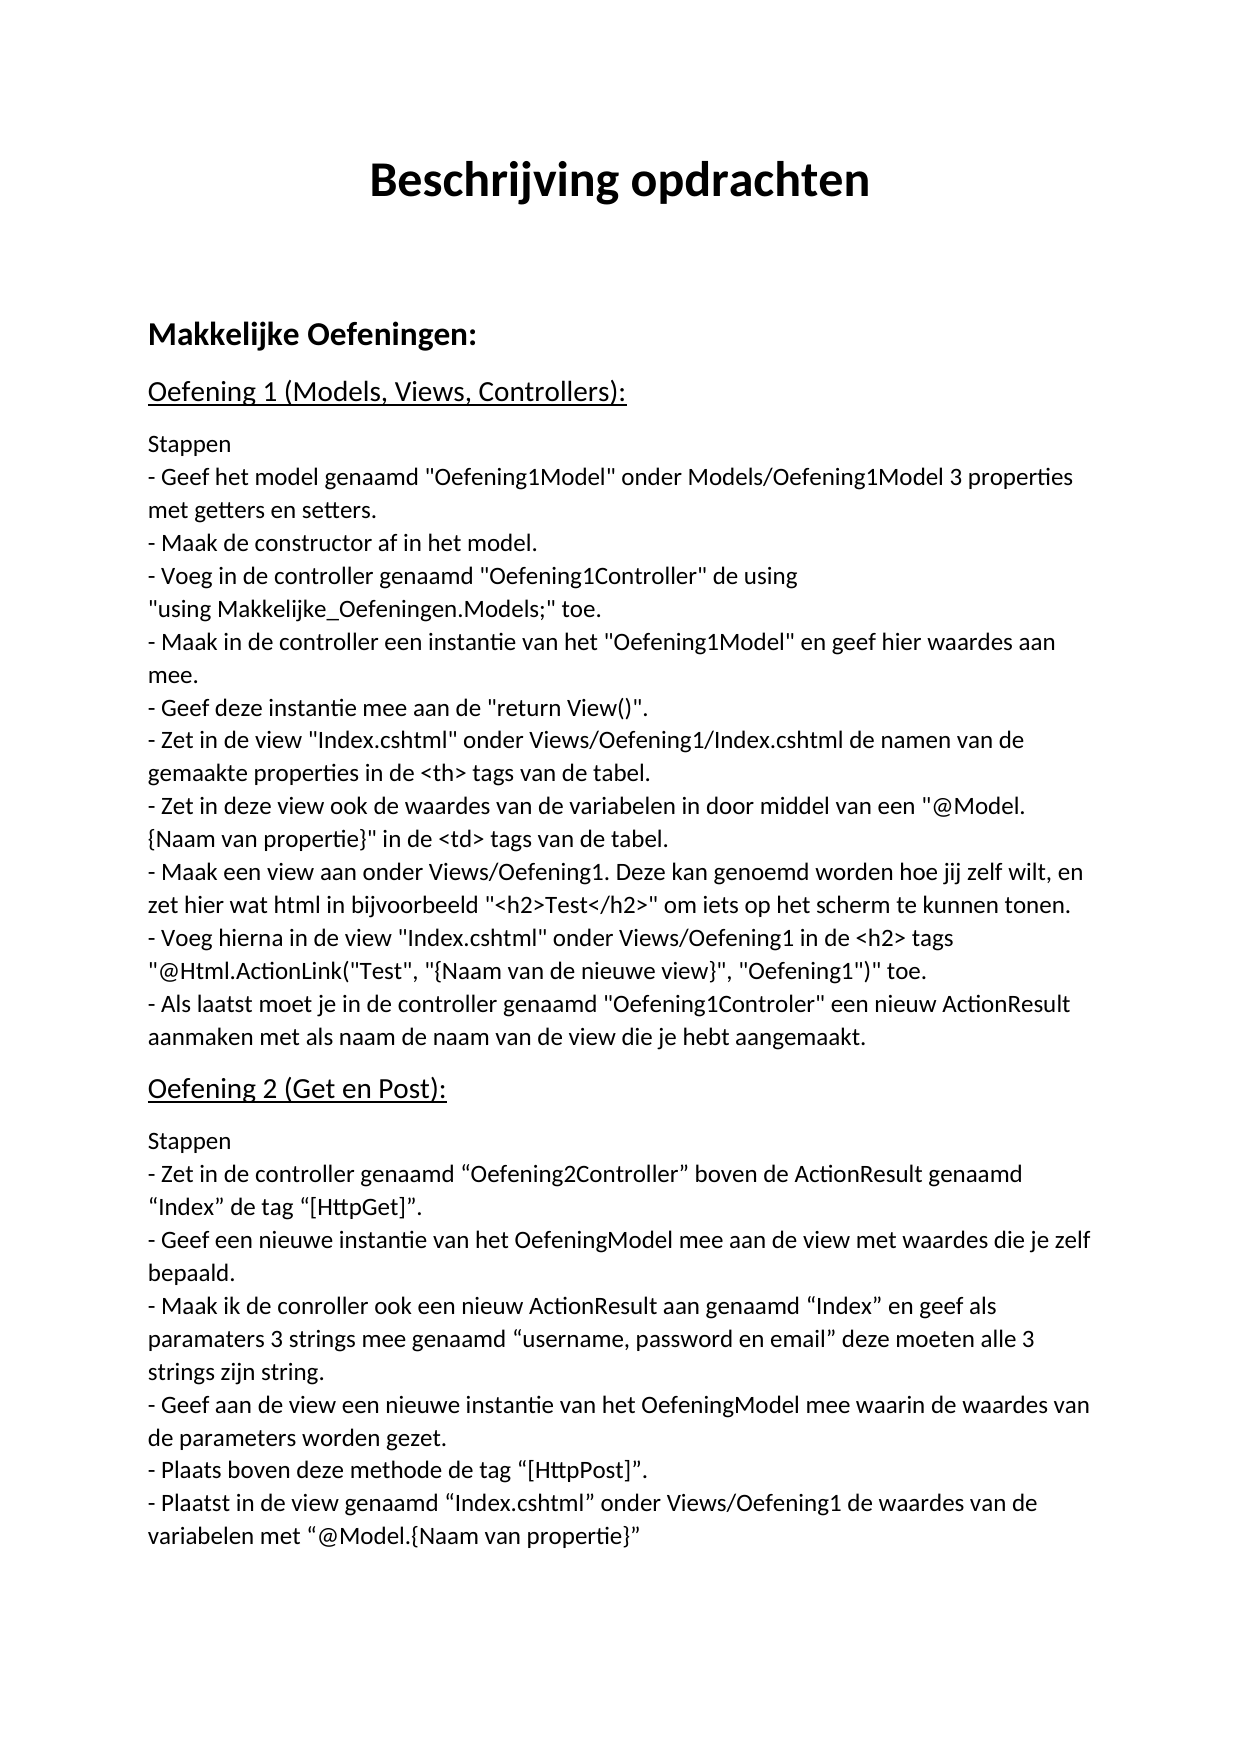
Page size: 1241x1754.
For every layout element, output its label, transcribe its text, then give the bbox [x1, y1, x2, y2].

text Stappen - Geef het model genaamd "Oefening1Model" onder Models/Oefening1Model 3 properties met getters en setters. - Maak de constructor af in het model. - Voeg in de controller genaamd "Oefening1Controller" de using "using Makkelijke_Oefeningen.Models;" toe. - Maak in de controller een instantie van het "Oefening1Model" en geef hier waardes aan mee. - Geef deze instantie mee aan de "return View()". - Zet in de view "Index.cshtml" onder Views/Oefening1/Index.cshtml de namen van de gemaakte properties in de <th> tags van de tabel. - Zet in deze view ook de waardes van de variabelen in door middel van een "@Model.{Naam van propertie}" in de <td> tags van de tabel. - Maak een view aan onder Views/Oefening1. Deze kan genoemd worden hoe jij zelf wilt, en zet hier wat html in bijvoorbeeld "<h2>Test</h2>" om iets op het scherm te kunnen tonen. - Voeg hierna in de view "Index.cshtml" onder Views/Oefening1 in de <h2> tags "@Html.ActionLink("Test", "{Naam van de nieuwe view}", "Oefening1")" toe. - Als laatst moet je in de controller genaamd "Oefening1Controler" een nieuw ActionResult aanmaken met als naam de naam van de view die je hebt aangemaakt. [148, 428, 1093, 1051]
text Makkelijke Oefeningen: [148, 313, 1093, 353]
text Stappen - Zet in de controller genaamd “Oefening2Controller” boven de ActionResult genaamd “Index” de tag “[HttpGet]”. - Geef een nieuwe instantie van het OefeningModel mee aan de view met waardes die je zelf bepaald. - Maak ik de conroller ook een nieuw ActionResult aan genaamd “Index” en geef als paramaters 3 strings mee genaamd “username, password en email” deze moeten alle 3 strings zijn string. - Geef aan de view een nieuwe instantie van het OefeningModel mee waarin de waardes van de parameters worden gezet. - Plaats boven deze methode de tag “[HttpPost]”. - Plaatst in de view genaamd “Index.cshtml” onder Views/Oefening1 de waardes van de variabelen met “@Model.{Naam van propertie}” [148, 1126, 1093, 1581]
text Oefening 1 (Models, Views, Controllers): [148, 373, 1093, 409]
text Beschrijving opdrachten [148, 148, 1093, 209]
text Oefening 2 (Get en Post): [148, 1070, 1093, 1106]
